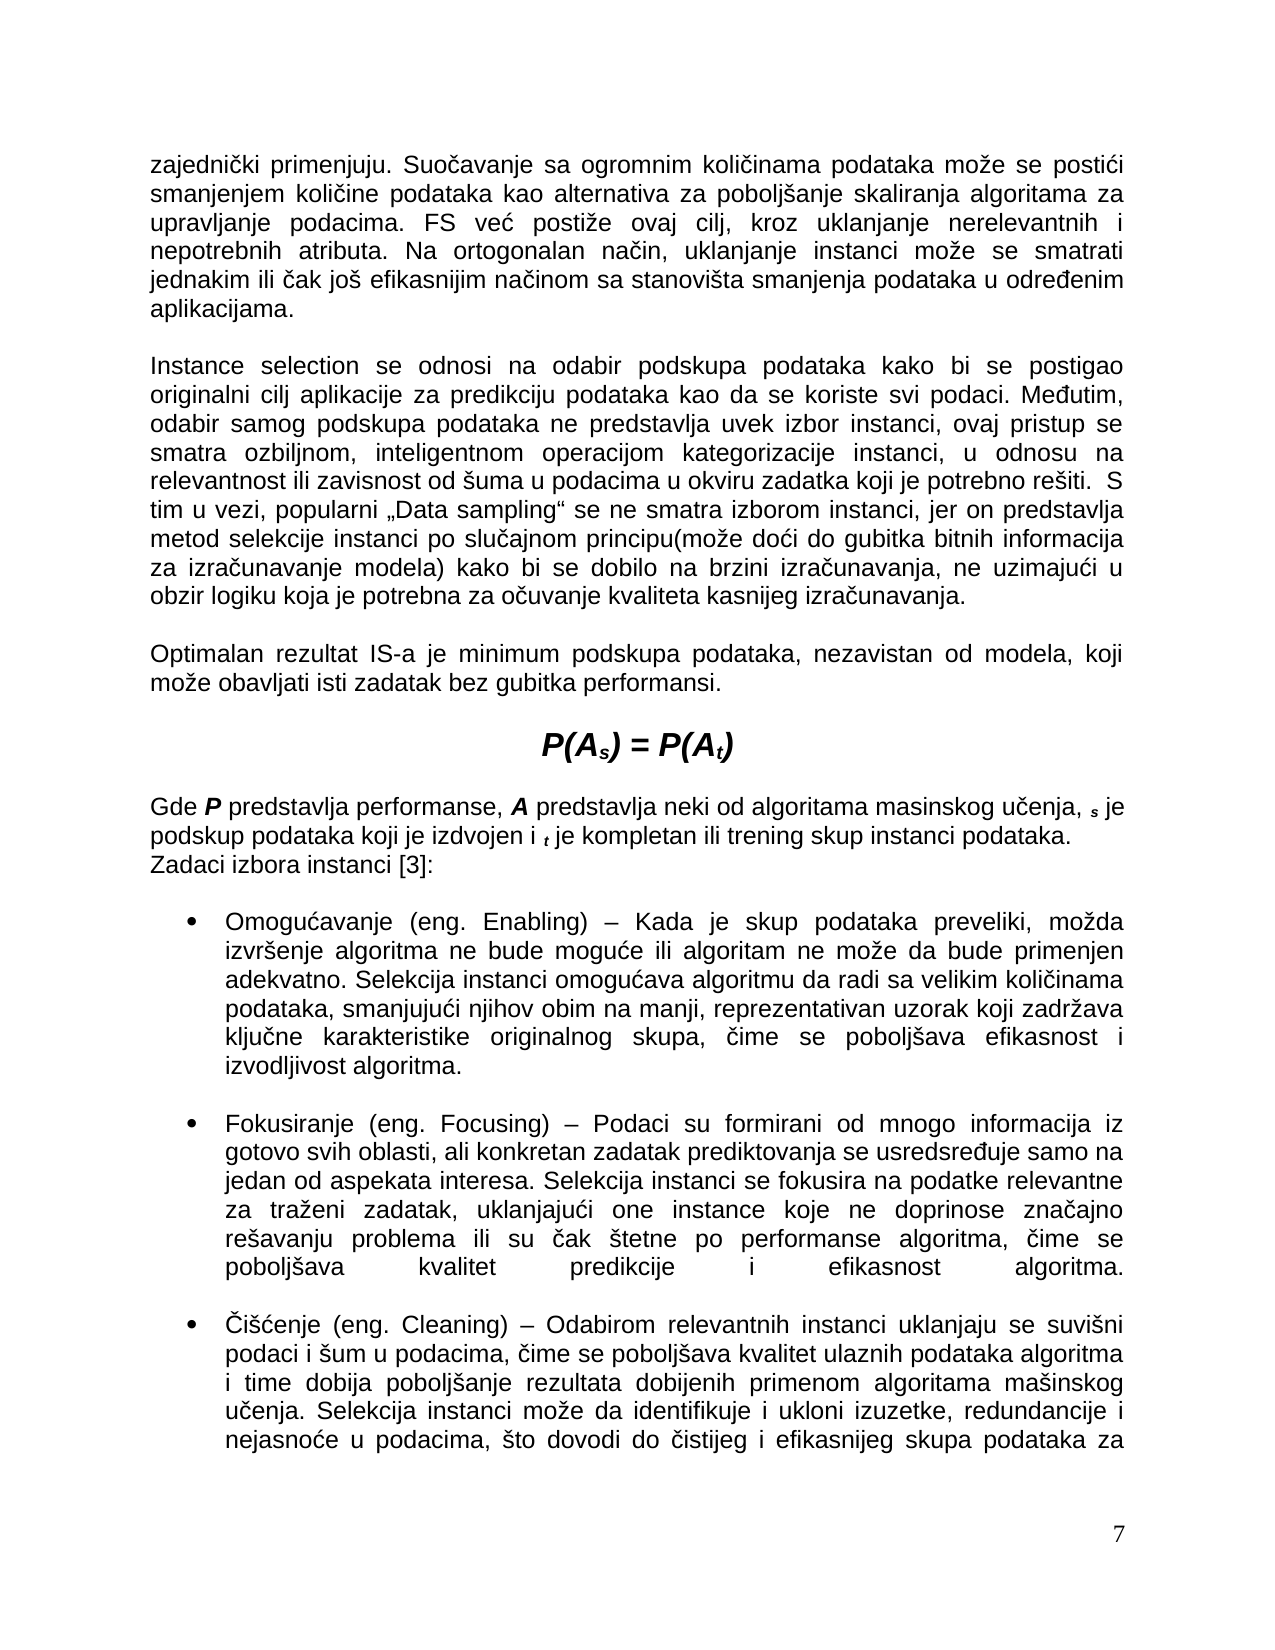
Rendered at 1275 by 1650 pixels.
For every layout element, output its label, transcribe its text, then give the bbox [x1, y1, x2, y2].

list Omogućavanje (eng. Enabling) – Kada je skup podataka preveliki, možda izvršenje algoritma ne bude moguće ili algoritam ne može da bude primenjen adekvatno. Selekcija instanci omogućava algoritmu da radi sa velikim količinama podataka, smanjujući njihov obim na manji, reprezentativan uzorak koji zadržava ključne karakteristike originalnog skupa, čime se poboljšava efikasnost i izvodljivost algoritma. [187, 907, 1125, 1080]
text P(As) = P(At) [150, 696, 1125, 763]
text Instance selection se odnosi na odabir podskupa podataka kako bi se postigao originalni cilj aplikacije za predikciju podataka kao da se koriste svi podaci. Međutim, odabir samog podskupa podataka ne predstavlja uvek izbor instanci, ovaj pristup se smatra ozbiljnom, inteligentnom operacijom kategorizacije instanci, u odnosu na relevantnost ili zavisnost od šuma u podacima u okviru zadatka koji je potrebno rešiti. S tim u vezi, popularni „Data sampling“ se ne smatra izborom instanci, jer on predstavlja metod selekcije instanci po slučajnom principu(može doći do gubitka bitnih informacija za izračunavanje modela) kako bi se dobilo na brzini izračunavanja, ne uzimajući u obzir logiku koja je potrebna za očuvanje kvaliteta kasnijeg izračunavanja. [150, 351, 1125, 610]
list Fokusiranje (eng. Focusing) – Podaci su formirani od mnogo informacija iz gotovo svih oblasti, ali konkretan zadatak prediktovanja se usredsređuje samo na jedan od aspekata interesa. Selekcija instanci se fokusira na podatke relevantne za traženi zadatak, uklanjajući one instance koje ne doprinose značajno rešavanju problema ili su čak štetne po performanse algoritma, čime se poboljšava kvalitet predikcije i efikasnost algoritma. [187, 1108, 1125, 1310]
text Gde P predstavlja performanse, A predstavlja neki od algoritama masinskog učenja, s je podskup podataka koji je izdvojen i t je kompletan ili trening skup instanci podataka. [150, 792, 1125, 850]
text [150, 150, 1125, 322]
text Zadaci izbora instanci: [150, 850, 1125, 878]
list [187, 1310, 1125, 1454]
text Optimalan rezultat IS-a je minimum podskupa podataka, nezavistan od modela, koji može obavljati isti zadatak bez gubitka performansi. [150, 639, 1125, 696]
